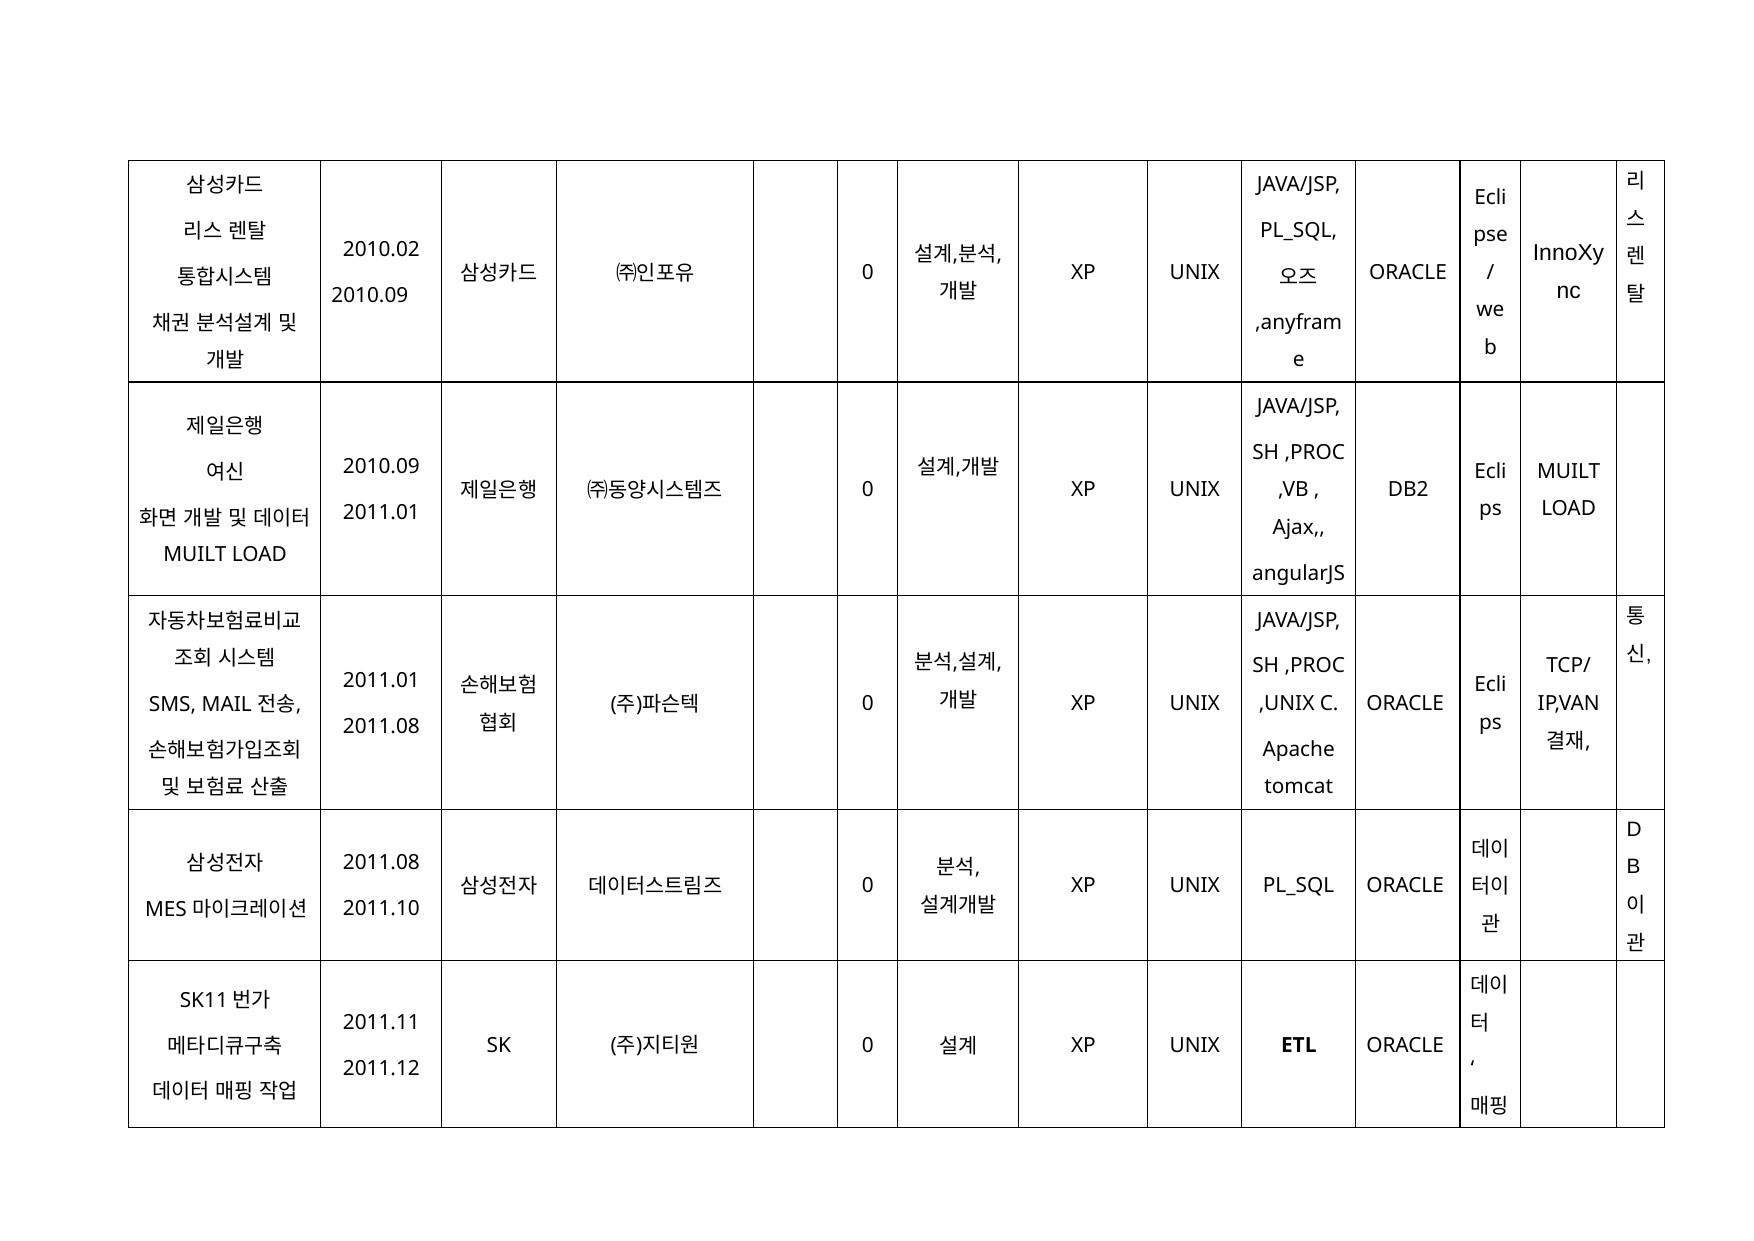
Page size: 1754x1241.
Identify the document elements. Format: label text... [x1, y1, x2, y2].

table_cell ORACLE [1356, 596, 1459, 808]
table_cell TCP/IP,VAN 결재, [1521, 596, 1616, 808]
table_cell [754, 383, 837, 595]
table_cell 2011.11 2011.12 [321, 961, 441, 1127]
table_cell 삼성전자 MES 마이크레이션 [129, 810, 320, 959]
table_cell 통신, [1617, 596, 1664, 808]
table_cell JAVA/JSP, SH ,PROC,VB , Ajax,, angularJS [1242, 383, 1355, 595]
table_cell [1521, 961, 1616, 1127]
table_cell 설계 [898, 961, 1018, 1127]
table_cell 0 [838, 161, 897, 381]
table_cell XP [1019, 596, 1147, 808]
table_cell SK [442, 961, 556, 1127]
table_cell UNIX [1148, 961, 1241, 1127]
table_cell Eclips [1461, 383, 1520, 595]
table_cell XP [1019, 383, 1147, 595]
table_cell ORACLE [1356, 961, 1459, 1127]
table_cell SK11번가 메타디큐구축 데이터 매핑 작업 [129, 961, 320, 1127]
table_cell 손해보험협회 [442, 596, 556, 808]
table_cell XP [1019, 961, 1147, 1127]
table_cell ORACLE [1356, 810, 1459, 959]
table_cell [754, 810, 837, 959]
table_cell XP [1019, 810, 1147, 959]
table_cell XP [1019, 161, 1147, 381]
table_cell ORACLE [1356, 161, 1459, 381]
table_cell [754, 961, 837, 1127]
table_cell DB이관 [1617, 810, 1664, 959]
table_cell 2010.09 2011.01 [321, 383, 441, 595]
table_cell [754, 161, 837, 381]
table_cell [1521, 810, 1616, 959]
table_cell 2011.01 2011.08 [321, 596, 441, 808]
table_cell 0 [838, 961, 897, 1127]
table_cell 0 [838, 596, 897, 808]
table_cell InnoXync [1521, 161, 1616, 381]
table_cell UNIX [1148, 161, 1241, 381]
table_cell [754, 596, 837, 808]
table_cell MUILT LOAD [1521, 383, 1616, 595]
table_cell Eclipse/web [1461, 161, 1520, 381]
table_cell 제일은행 여신 화면 개발 및 데이터MUILT LOAD [129, 383, 320, 595]
table_cell 제일은행 [442, 383, 556, 595]
table_cell 분석,설계,개발 [898, 596, 1018, 808]
table_cell UNIX [1148, 596, 1241, 808]
table_cell 2011.08 2011.10 [321, 810, 441, 959]
table_cell 데이터스트림즈 [557, 810, 753, 959]
table_cell 자동차보험료비교조회 시스템 SMS, MAIL 전송, 손해보험가입조회및 보험료 산출 [129, 596, 320, 808]
table_cell PL_SQL [1242, 810, 1355, 959]
table_cell 삼성전자 [442, 810, 556, 959]
table_cell 데이터 ‘매핑 [1461, 961, 1520, 1127]
table_cell [1617, 961, 1664, 1127]
table_cell ㈜인포유 [557, 161, 753, 381]
table_cell 분석,설계개발 [898, 810, 1018, 959]
table_cell [1617, 383, 1664, 595]
table_cell 리스렌탈 [1617, 161, 1664, 381]
table_cell 2010.02 2010.09 [321, 161, 441, 381]
table_cell Eclips [1461, 596, 1520, 808]
table_cell ETL [1242, 961, 1355, 1127]
table_cell ㈜동양시스템즈 [557, 383, 753, 595]
table_cell 설계,개발 [898, 383, 1018, 595]
table_cell 삼성카드 리스 렌탈 통합시스템 채권 분석설계 및 개발 [129, 161, 320, 381]
table_cell JAVA/JSP, PL_SQL, 오즈 ,anyframe [1242, 161, 1355, 381]
table_cell 0 [838, 810, 897, 959]
table_cell 설계,분석,개발 [898, 161, 1018, 381]
table_cell DB2 [1356, 383, 1459, 595]
table_cell UNIX [1148, 383, 1241, 595]
table_cell JAVA/JSP, SH ,PROC,UNIX C. Apache tomcat [1242, 596, 1355, 808]
table_cell (주)파슨텍 [557, 596, 753, 808]
table_cell (주)지티원 [557, 961, 753, 1127]
table_cell 삼성카드 [442, 161, 556, 381]
table_cell UNIX [1148, 810, 1241, 959]
table_cell 0 [838, 383, 897, 595]
table_cell 데이터이관 [1461, 810, 1520, 959]
